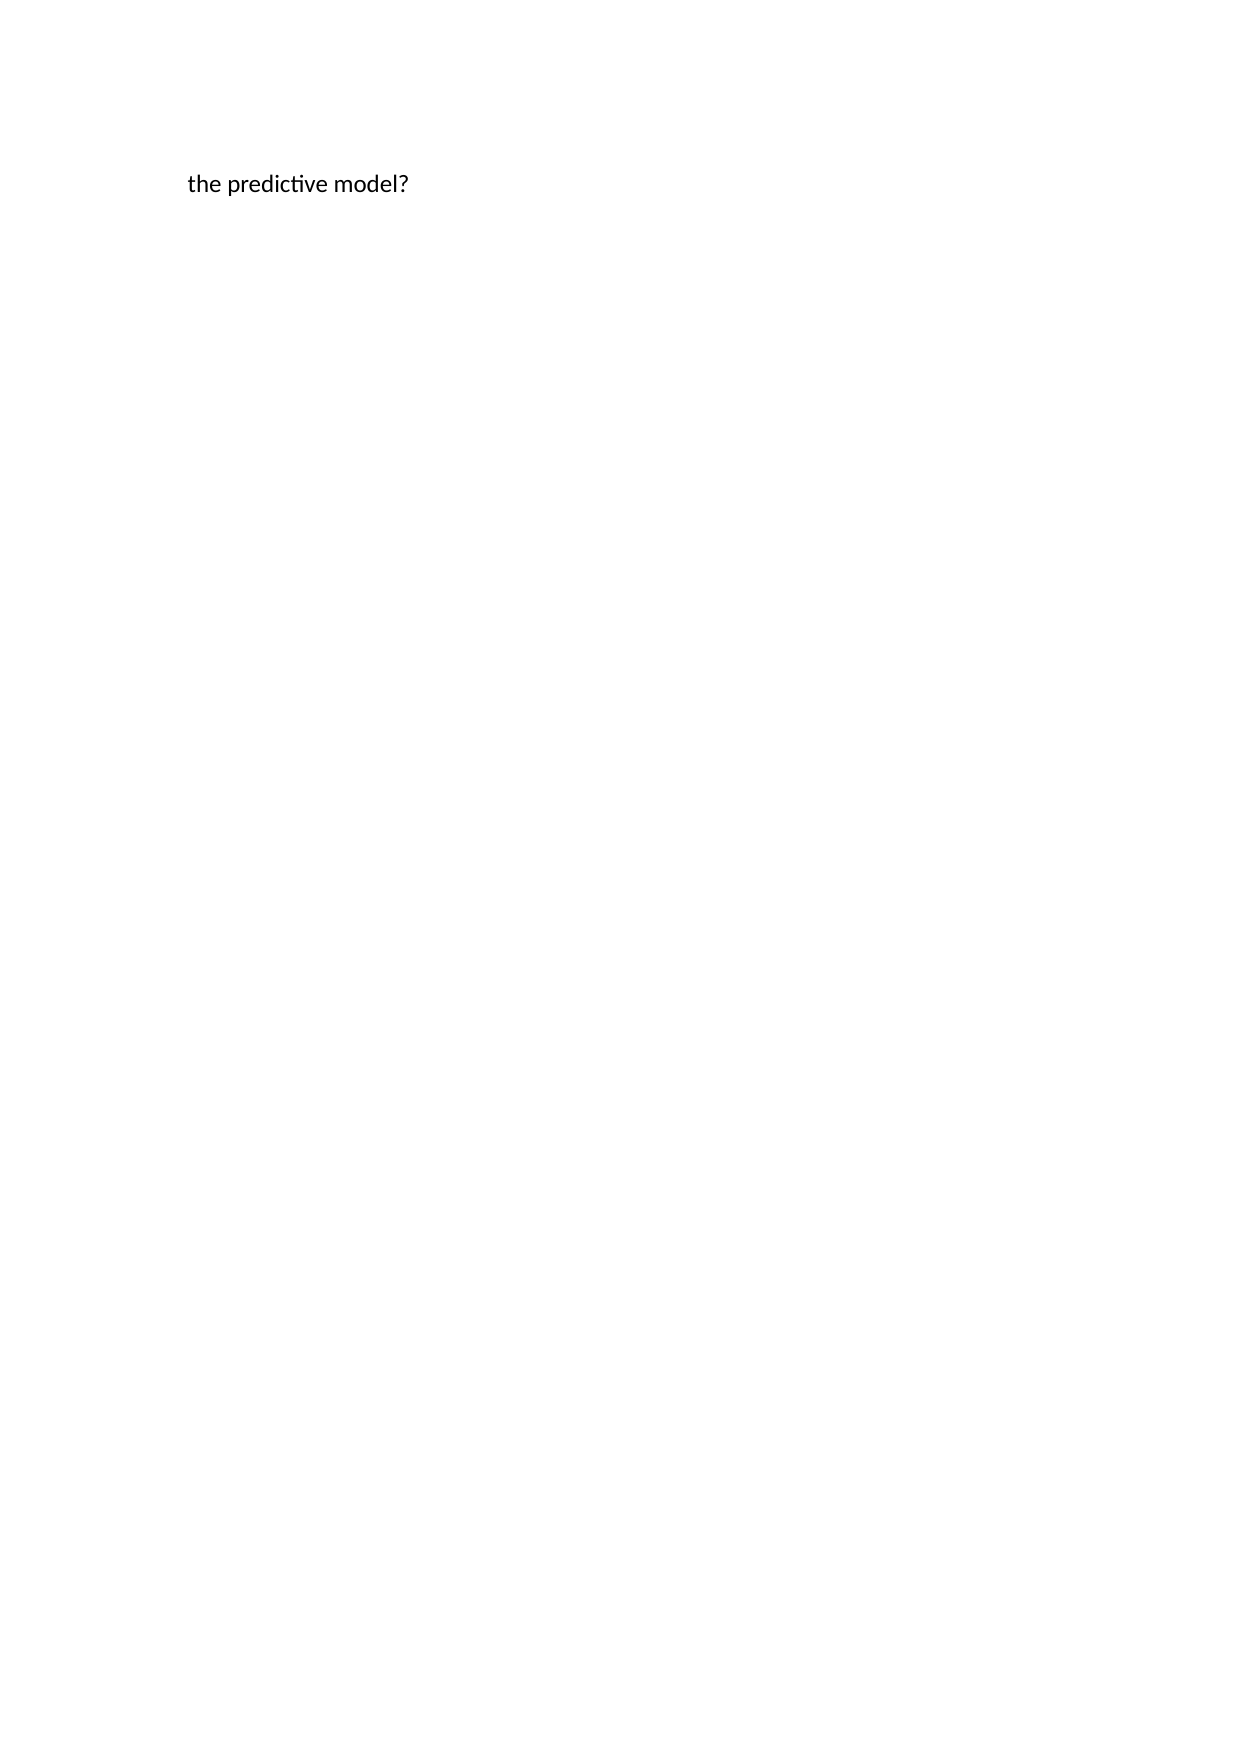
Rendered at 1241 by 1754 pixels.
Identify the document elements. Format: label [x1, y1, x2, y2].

text [187, 164, 1053, 202]
